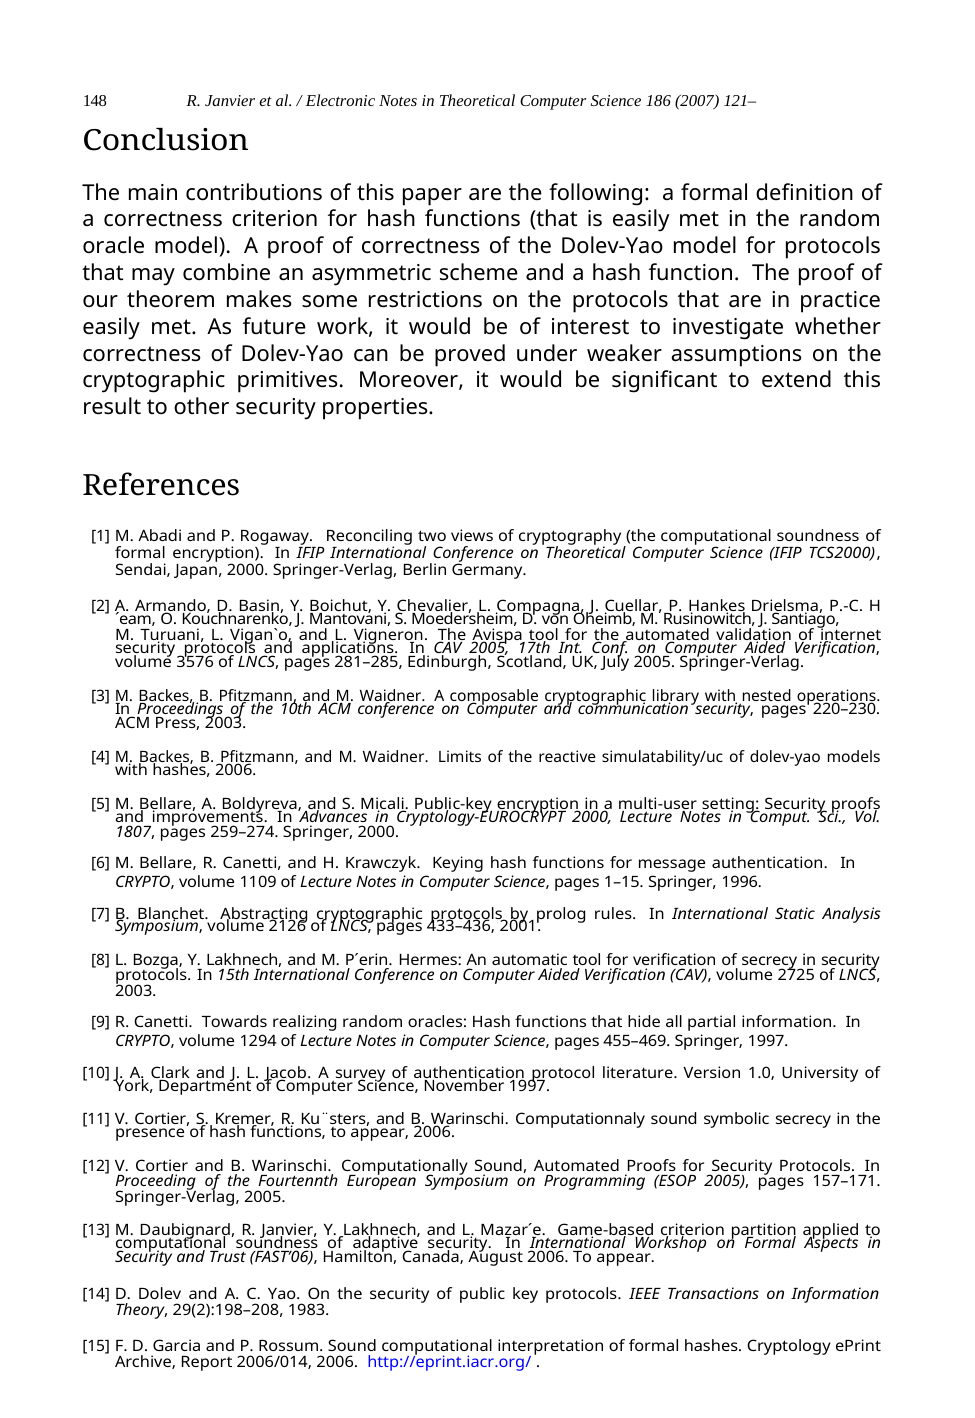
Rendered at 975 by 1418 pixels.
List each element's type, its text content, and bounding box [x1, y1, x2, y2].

list M. Bellare, R. Canetti, and H. Krawczyk. Keying hash functions for message authentication. In [91, 854, 921, 873]
list M. Daubignard, R. Janvier, Y. Lakhnech, and L. Mazar´e. Game-based criterion partition applied to computational soundness of adaptive security. In International Workshop on Formal Aspects in Security and Trust (FAST’06), Hamilton, Canada, August 2006. To appear. [82, 1224, 881, 1267]
list F. D. Garcia and P. Rossum. Sound computational interpretation of formal hashes. Cryptology ePrint Archive, Report 2006/014, 2006. http://eprint.iacr.org/ . [82, 1338, 881, 1372]
list D. Dolev and A. C. Yao. On the security of public key protocols. IEEE Transactions on Information Theory, 29(2):198–208, 1983. [82, 1286, 881, 1320]
list A. Armando, D. Basin, Y. Boichut, Y. Chevalier, L. Compagna, J. Cuellar, P. Hankes Drielsma, P.-C. H´eam, O. Kouchnarenko, J. Mantovani, S. Moedersheim, D. von Oheimb, M. Rusinowitch, J. Santiago, [91, 600, 881, 629]
list V. Cortier and B. Warinschi. Computationally Sound, Automated Proofs for Security Protocols. In Proceeding of the Fourtennth European Symposium on Programming (ESOP 2005), pages 157–171. Springer-Verlag, 2005. [82, 1159, 881, 1207]
list M. Abadi and P. Rogaway. Reconciling two views of cryptography (the computational soundness of formal encryption). In IFIP International Conference on Theoretical Computer Science (IFIP TCS2000), Sendai, Japan, 2000. Springer-Verlag, Berlin Germany. [91, 528, 881, 580]
text M. Turuani, L. Vigan`o, and L. Vigneron. The Avispa tool for the automated validation of internet security protocols and applications. In CAV 2005, 17th Int. Conf. on Computer Aided Verification, volume 3576 of LNCS, pages 281–285, Edinburgh, Scotland, UK, July 2005. Springer-Verlag. [115, 629, 881, 672]
text The main contributions of this paper are the following: a formal definition of a correctness criterion for hash functions (that is easily met in the random oracle model). A proof of correctness of the Dolev-Yao model for protocols that may combine an asymmetric scheme and a hash function. The proof of our theorem makes some restrictions on the protocols that are in practice easily met. As future work, it would be of interest to investigate whether correctness of Dolev-Yao can be proved under weaker assumptions on the cryptographic primitives. Moreover, it would be significant to extend this result to other security properties. [82, 179, 882, 421]
list V. Cortier, S. Kremer, R. Ku¨sters, and B. Warinschi. Computationnaly sound symbolic secrecy in the presence of hash functions, to appear, 2006. [82, 1113, 881, 1142]
list M. Backes, B. Pfitzmann, and M. Waidner. A composable cryptographic library with nested operations. In Proceedings of the 10th ACM conference on Computer and communication security, pages 220–230. ACM Press, 2003. [91, 690, 881, 733]
text CRYPTO, volume 1109 of Lecture Notes in Computer Science, pages 1–15. Springer, 1996. [115, 873, 921, 891]
list R. Canetti. Towards realizing random oracles: Hash functions that hide all partial information. In [91, 1013, 921, 1031]
list L. Bozga, Y. Lakhnech, and M. P´erin. Hermes: An automatic tool for verification of secrecy in security protocols. In 15th International Conference on Computer Aided Verification (CAV), volume 2725 of LNCS, 2003. [91, 953, 881, 1001]
list J. A. Clark and J. L. Jacob. A survey of authentication protocol literature. Version 1.0, University of York, Department of Computer Science, November 1997. [82, 1066, 881, 1096]
list B. Blanchet. Abstracting cryptographic protocols by prolog rules. In International Static Analysis Symposium, volume 2126 of LNCS, pages 433–436, 2001. [91, 908, 881, 936]
list M. Backes, B. Pfitzmann, and M. Waidner. Limits of the reactive simulatability/uc of dolev-yao models with hashes, 2006. [91, 751, 881, 780]
subtitle Conclusion [82, 119, 921, 159]
subtitle References [82, 464, 921, 504]
list M. Bellare, A. Boldyreva, and S. Micali. Public-key encryption in a multi-user setting: Security proofs and improvements. In Advances in Cryptology-EUROCRYPT 2000, Lecture Notes in Comput. Sci., Vol. 1807, pages 259–274. Springer, 2000. [91, 798, 881, 842]
text CRYPTO, volume 1294 of Lecture Notes in Computer Science, pages 455–469. Springer, 1997. [115, 1031, 921, 1050]
